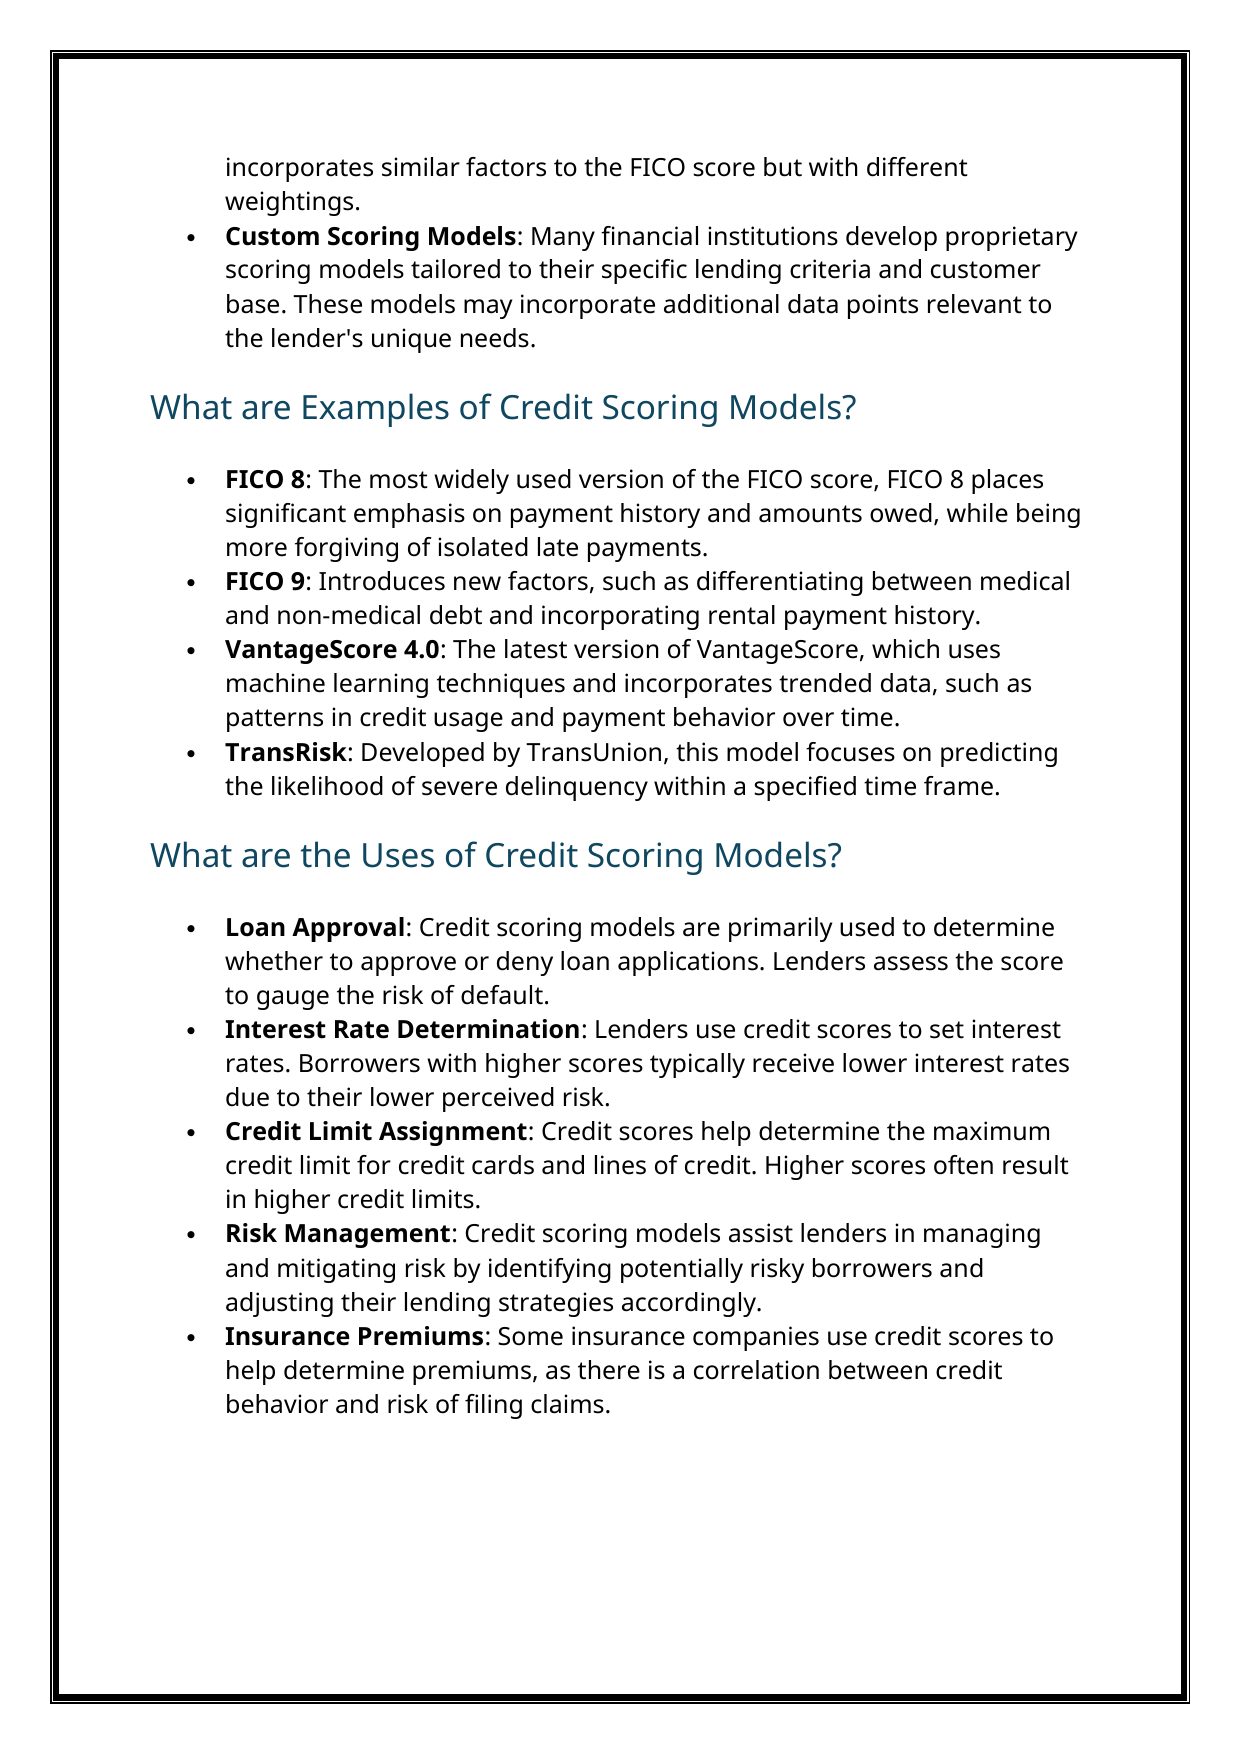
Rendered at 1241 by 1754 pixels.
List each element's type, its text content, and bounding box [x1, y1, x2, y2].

list Risk Management: Credit scoring models assist lenders in managing and mitigating risk by identifying potentially risky borrowers and adjusting their lending strategies accordingly. [187, 1216, 1090, 1318]
list Insurance Premiums: Some insurance companies use credit scores to help determine premiums, as there is a correlation between credit behavior and risk of filing claims. [187, 1318, 1090, 1421]
subtitle What are Examples of Credit Scoring Models? [150, 383, 1090, 429]
subtitle What are the Uses of Credit Scoring Models? [150, 831, 1090, 877]
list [187, 150, 1090, 218]
list TransRisk: Developed by TransUnion, this model focuses on predicting the likelihood of severe delinquency within a specified time frame. [187, 734, 1090, 802]
list VantageScore 4.0: The latest version of VantageScore, which uses machine learning techniques and incorporates trended data, such as patterns in credit usage and payment behavior over time. [187, 632, 1090, 734]
list Credit Limit Assignment: Credit scores help determine the maximum credit limit for credit cards and lines of credit. Higher scores often result in higher credit limits. [187, 1114, 1090, 1216]
list FICO 9: Introduces new factors, such as differentiating between medical and non-medical debt and incorporating rental payment history. [187, 564, 1090, 632]
list Loan Approval: Credit scoring models are primarily used to determine whether to approve or deny loan applications. Lenders assess the score to gauge the risk of default. [187, 909, 1090, 1012]
list Interest Rate Determination: Lenders use credit scores to set interest rates. Borrowers with higher scores typically receive lower interest rates due to their lower perceived risk. [187, 1012, 1090, 1114]
list FICO 8: The most widely used version of the FICO score, FICO 8 places significant emphasis on payment history and amounts owed, while being more forgiving of isolated late payments. [187, 462, 1090, 564]
list Custom Scoring Models: Many financial institutions develop proprietary scoring models tailored to their specific lending criteria and customer base. These models may incorporate additional data points relevant to the lender's unique needs. [187, 218, 1090, 354]
